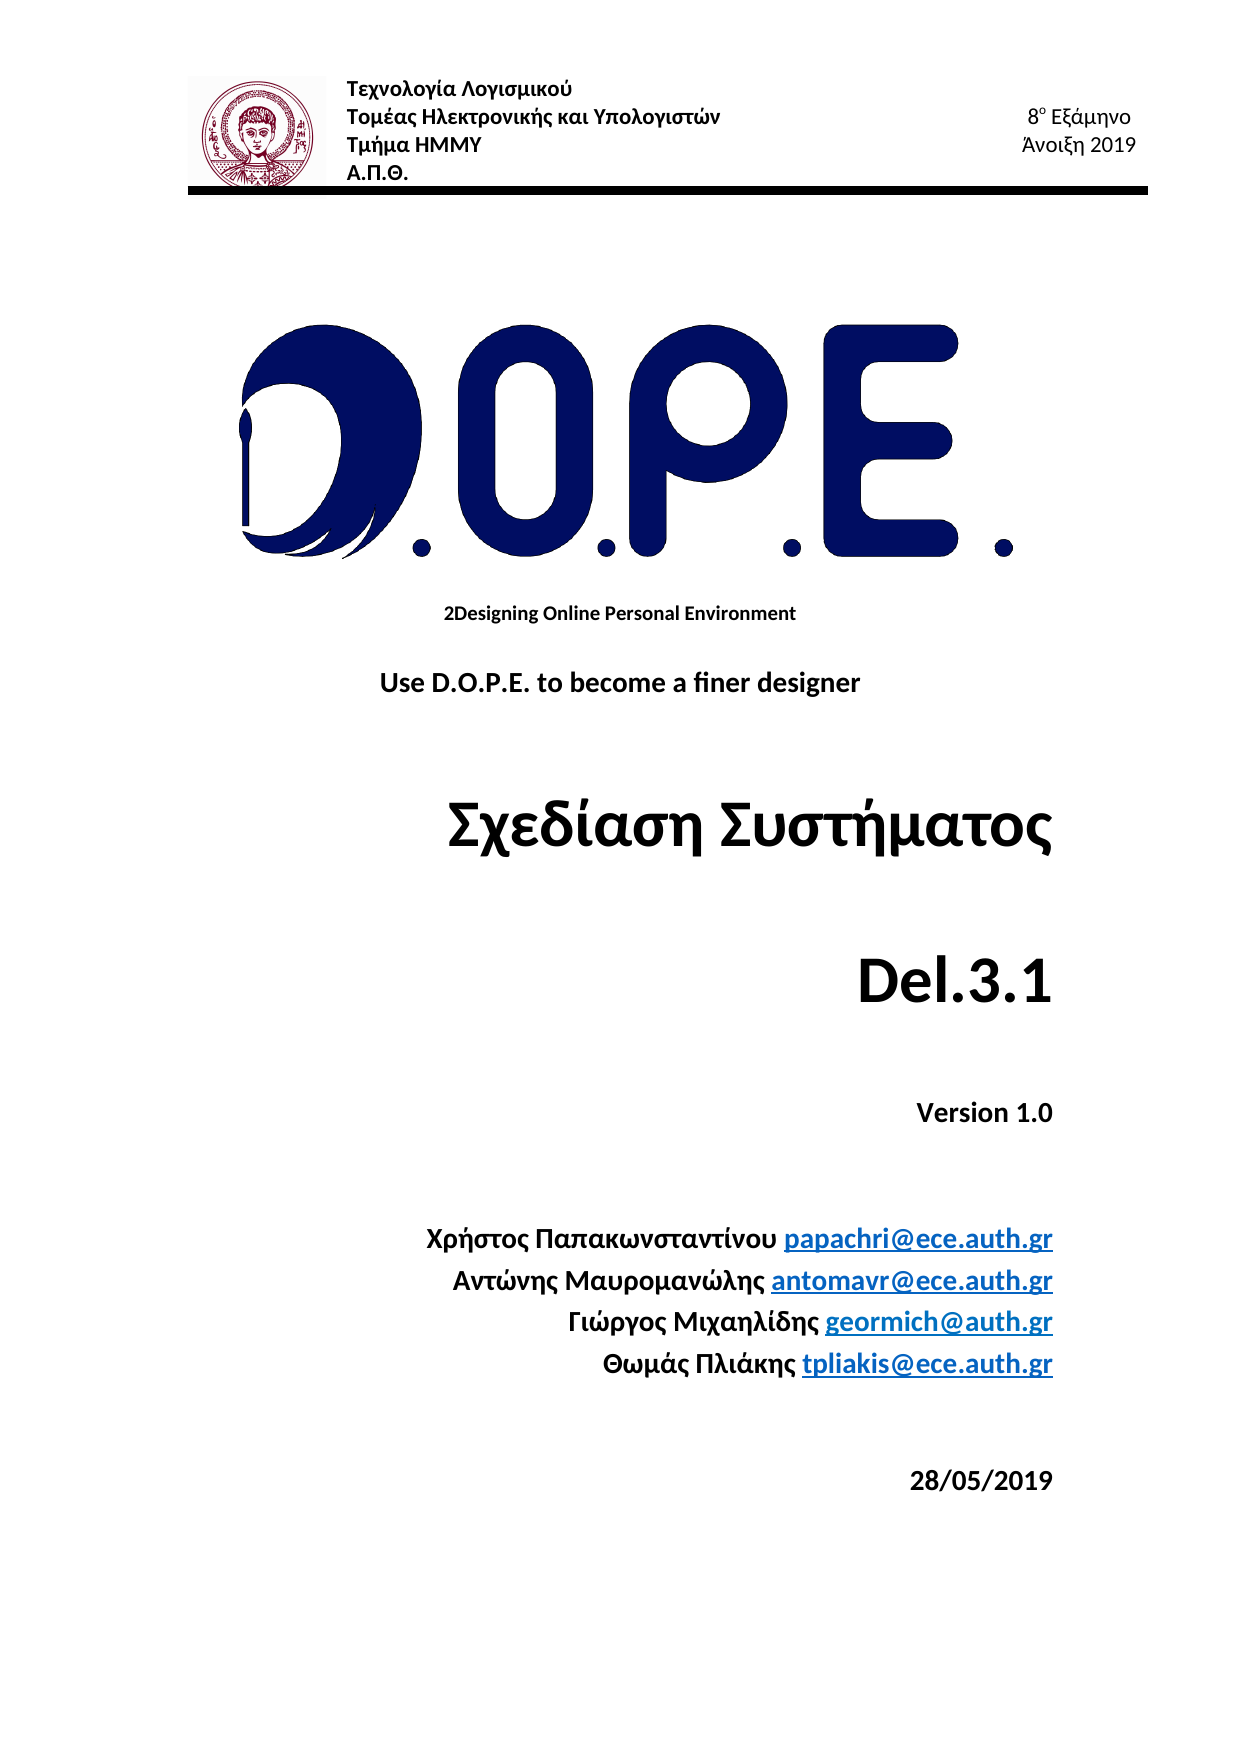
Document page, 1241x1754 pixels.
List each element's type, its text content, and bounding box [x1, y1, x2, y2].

picture [187, 76, 327, 186]
text Version 1.0 [187, 1094, 1053, 1130]
text 28/05/2019 [187, 1462, 1053, 1497]
text Θωμάς Πλιάκης tpliakis@ece.auth.gr [187, 1345, 1053, 1381]
text 2Designing Online Personal Environment [187, 601, 1053, 626]
title Del.3.1 [187, 938, 1053, 1019]
picture [187, 284, 1054, 601]
text Αντώνης Μαυρομανώλης antomavr@ece.auth.gr [187, 1262, 1053, 1297]
text Use D.O.P.E. to become a finer designer [187, 664, 1053, 699]
text Γιώργος Μιχαηλίδης geormich@auth.gr [187, 1303, 1053, 1339]
text Χρήστος Παπακωνσταντίνου papachri@ece.auth.gr [187, 1220, 1053, 1255]
title Σχεδίαση Συστήματος [187, 781, 1053, 863]
picture [187, 187, 327, 199]
